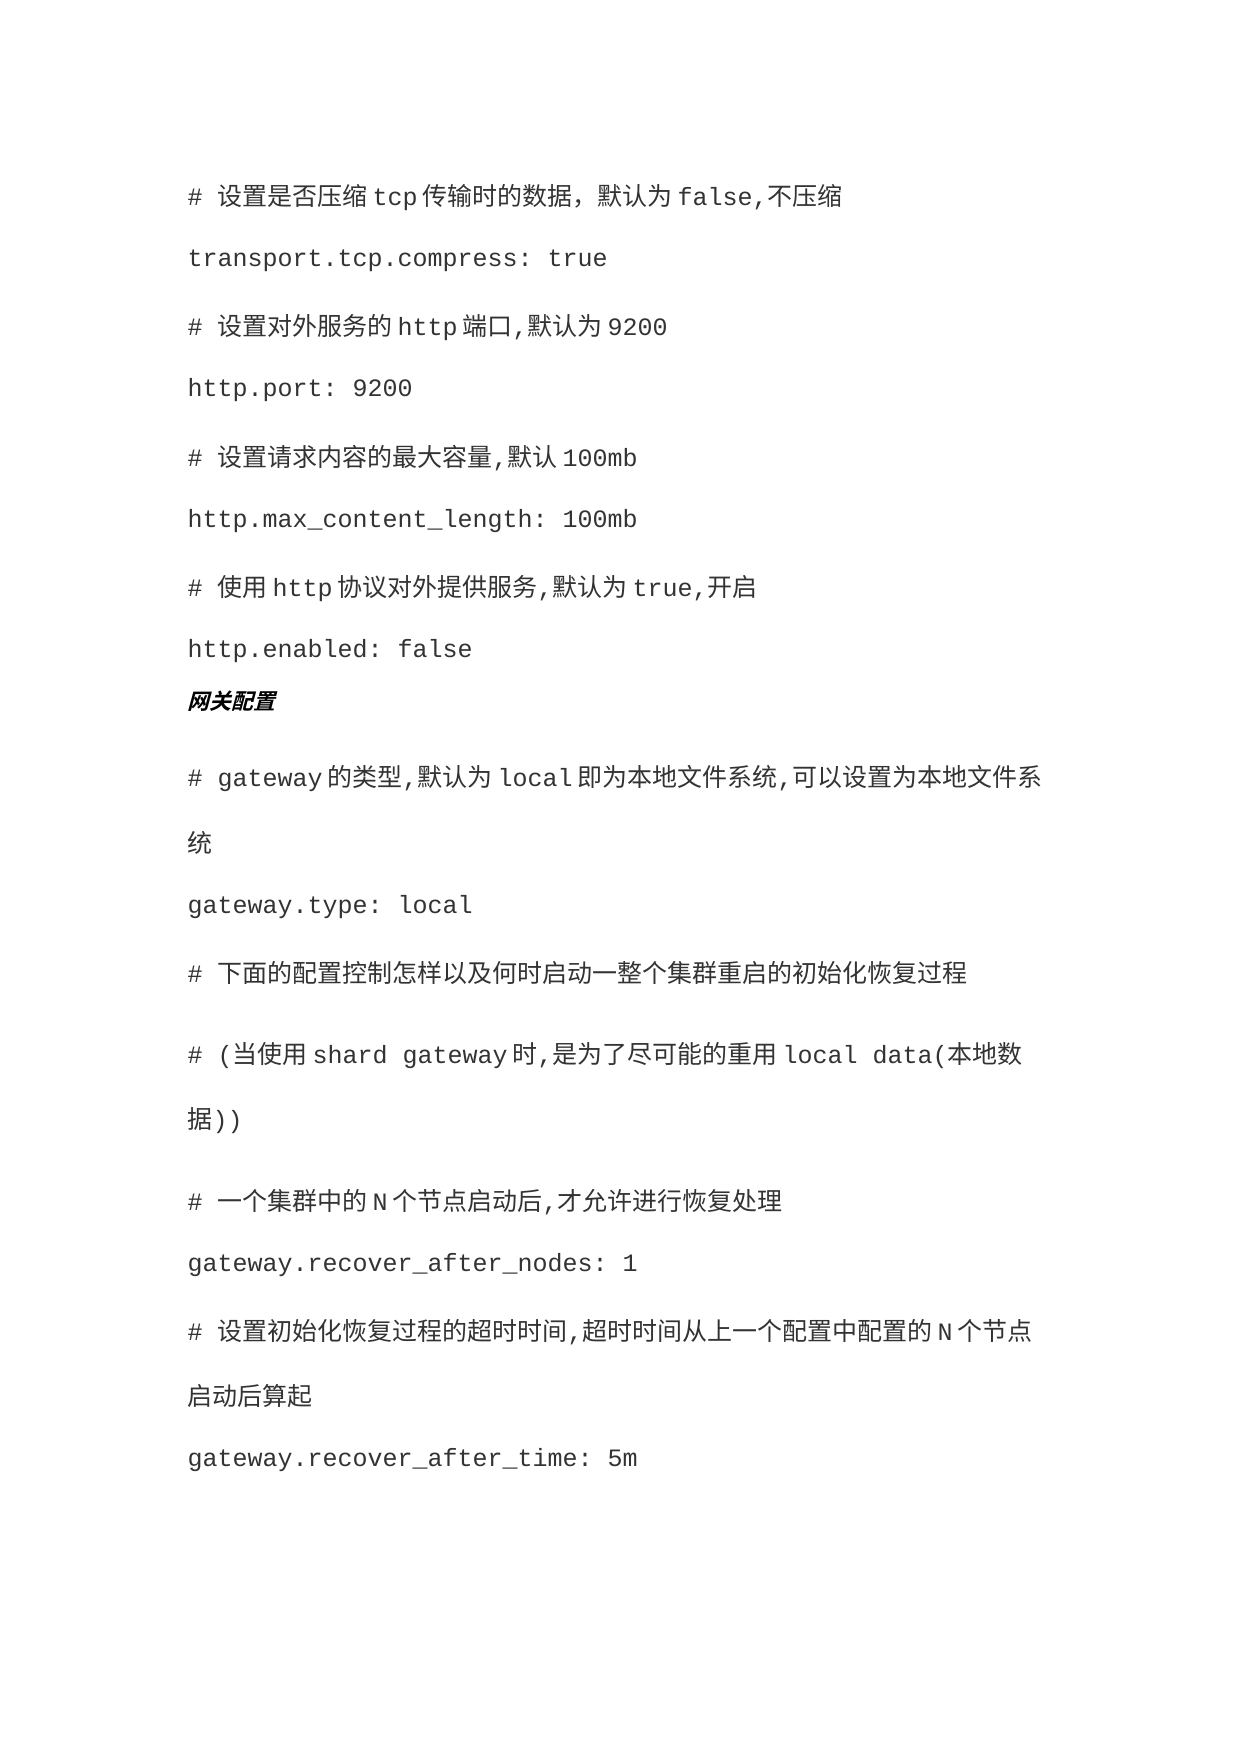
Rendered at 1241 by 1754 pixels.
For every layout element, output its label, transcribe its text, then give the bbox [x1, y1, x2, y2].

text # gateway的类型,默认为local即为本地文件系统,可以设置为本地文件系统 [187, 744, 1053, 874]
text # 一个集群中的N个节点启动后,才允许进行恢复处理 [187, 1167, 1053, 1232]
text gateway.recover_after_nodes: 1 [187, 1248, 1053, 1281]
text # 设置对外服务的http端口,默认为9200 [187, 292, 1053, 357]
text # 使用http协议对外提供服务,默认为true,开启 [187, 553, 1053, 618]
text # 设置是否压缩tcp传输时的数据，默认为false,不压缩 [187, 162, 1053, 227]
text # 设置请求内容的最大容量,默认100mb [187, 423, 1053, 488]
text # 下面的配置控制怎样以及何时启动一整个集群重启的初始化恢复过程 [187, 939, 1053, 1004]
text # (当使用shard gateway时,是为了尽可能的重用local data(本地数据)) [187, 1021, 1053, 1151]
text gateway.type: local [187, 890, 1053, 923]
text 网关配置 [187, 684, 1053, 716]
text http.port: 9200 [187, 374, 1053, 406]
text gateway.recover_after_time: 5m [187, 1444, 1053, 1476]
text http.enabled: false [187, 635, 1053, 667]
text http.max_content_length: 100mb [187, 504, 1053, 537]
text transport.tcp.compress: true [187, 243, 1053, 276]
text # 设置初始化恢复过程的超时时间,超时时间从上一个配置中配置的N个节点启动后算起 [187, 1297, 1053, 1427]
